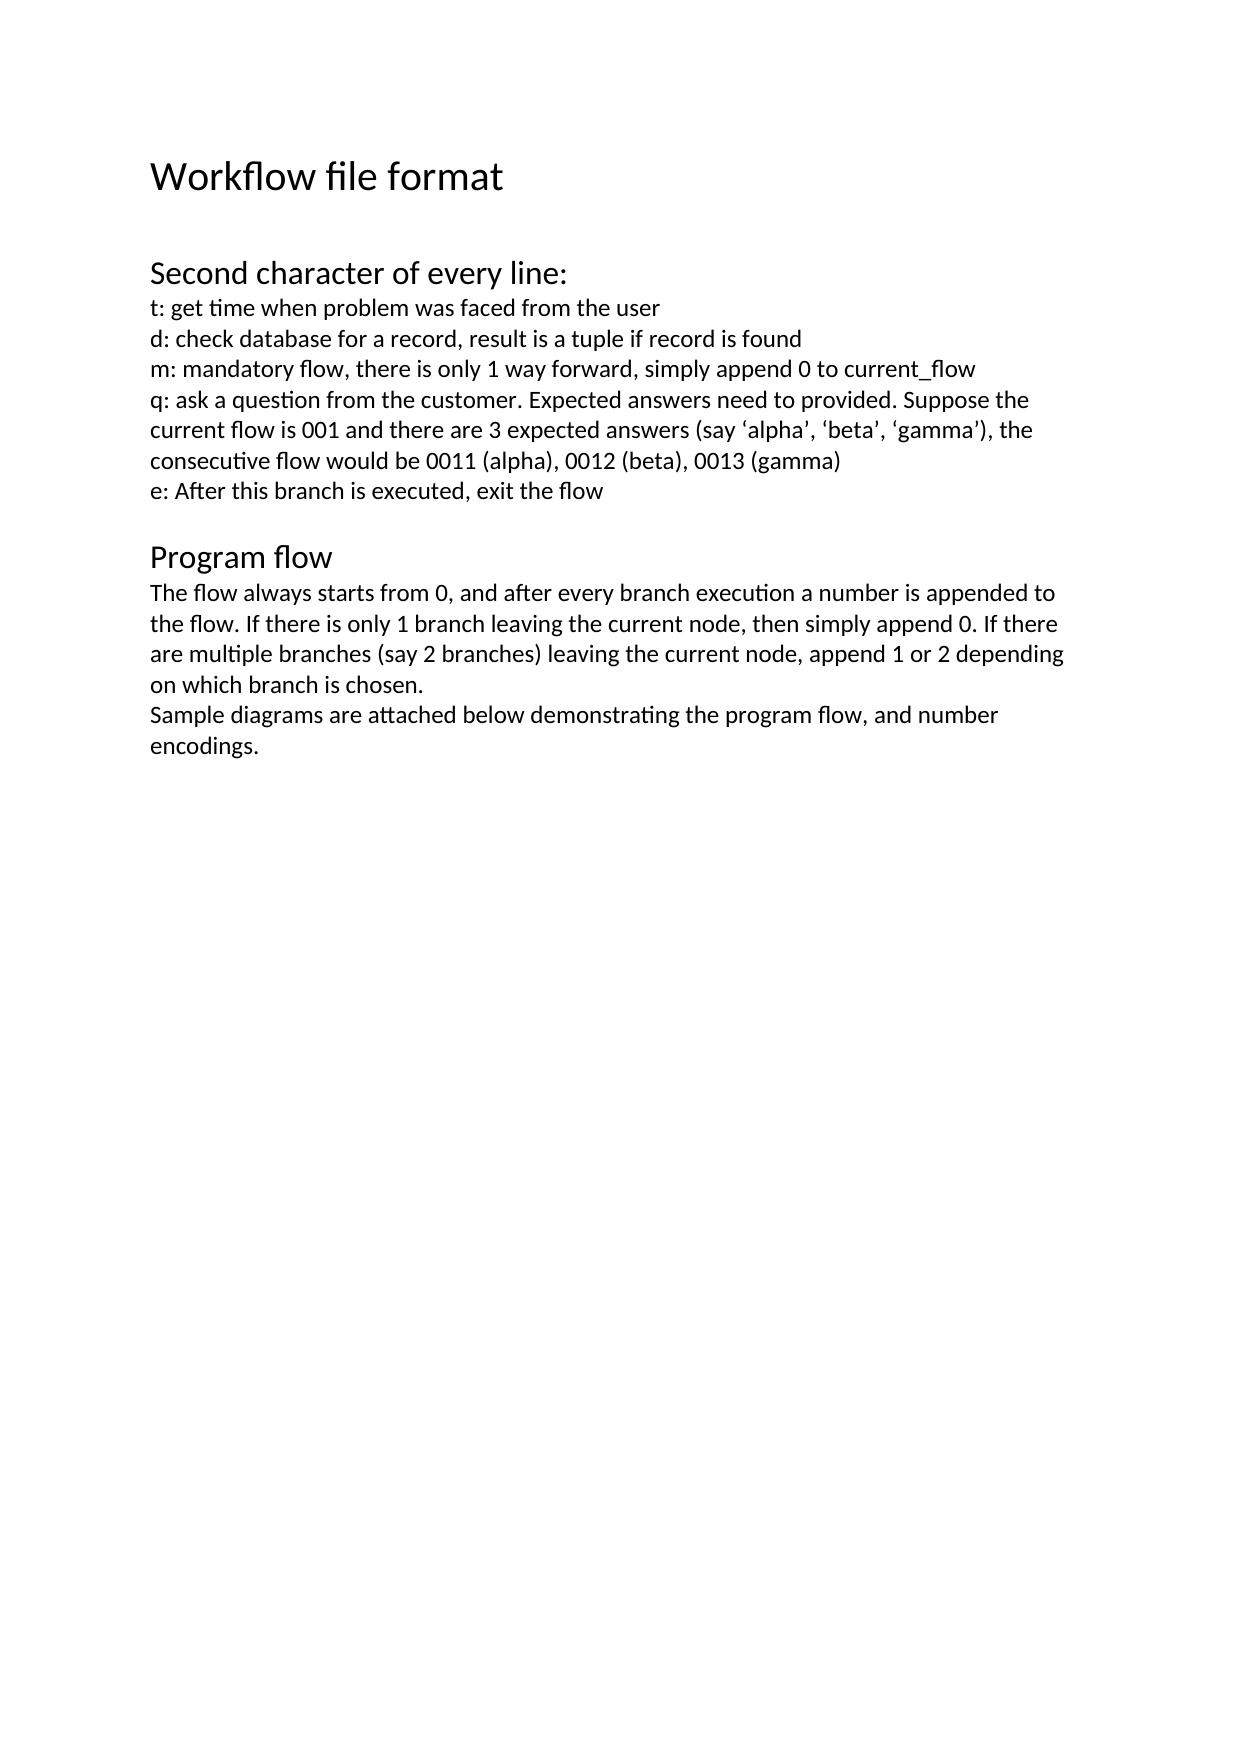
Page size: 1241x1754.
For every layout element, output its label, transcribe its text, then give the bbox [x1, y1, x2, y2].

text t: get time when problem was faced from the user [150, 292, 1090, 323]
text Second character of every line: [150, 252, 1090, 292]
text m: mandatory flow, there is only 1 way forward, simply append 0 to current_flow [150, 353, 1090, 384]
text e: After this branch is executed, exit the flow [150, 476, 1090, 506]
text Sample diagrams are attached below demonstrating the program flow, and number encodings. [150, 699, 1090, 760]
text The flow always starts from 0, and after every branch execution a number is appended to the flow. If there is only 1 branch leaving the current node, then simply append 0. If there are multiple branches (say 2 branches) leaving the current node, append 1 or 2 depending on which branch is chosen. [150, 577, 1090, 699]
text Program flow [150, 537, 1090, 577]
text q: ask a question from the customer. Expected answers need to provided. Suppose the current flow is 001 and there are 3 expected answers (say ‘alpha’, ‘beta’, ‘gamma’), the consecutive flow would be 0011 (alpha), 0012 (beta), 0013 (gamma) [150, 384, 1090, 476]
text Workflow file format [150, 150, 1090, 201]
text d: check database for a record, result is a tuple if record is found [150, 323, 1090, 353]
